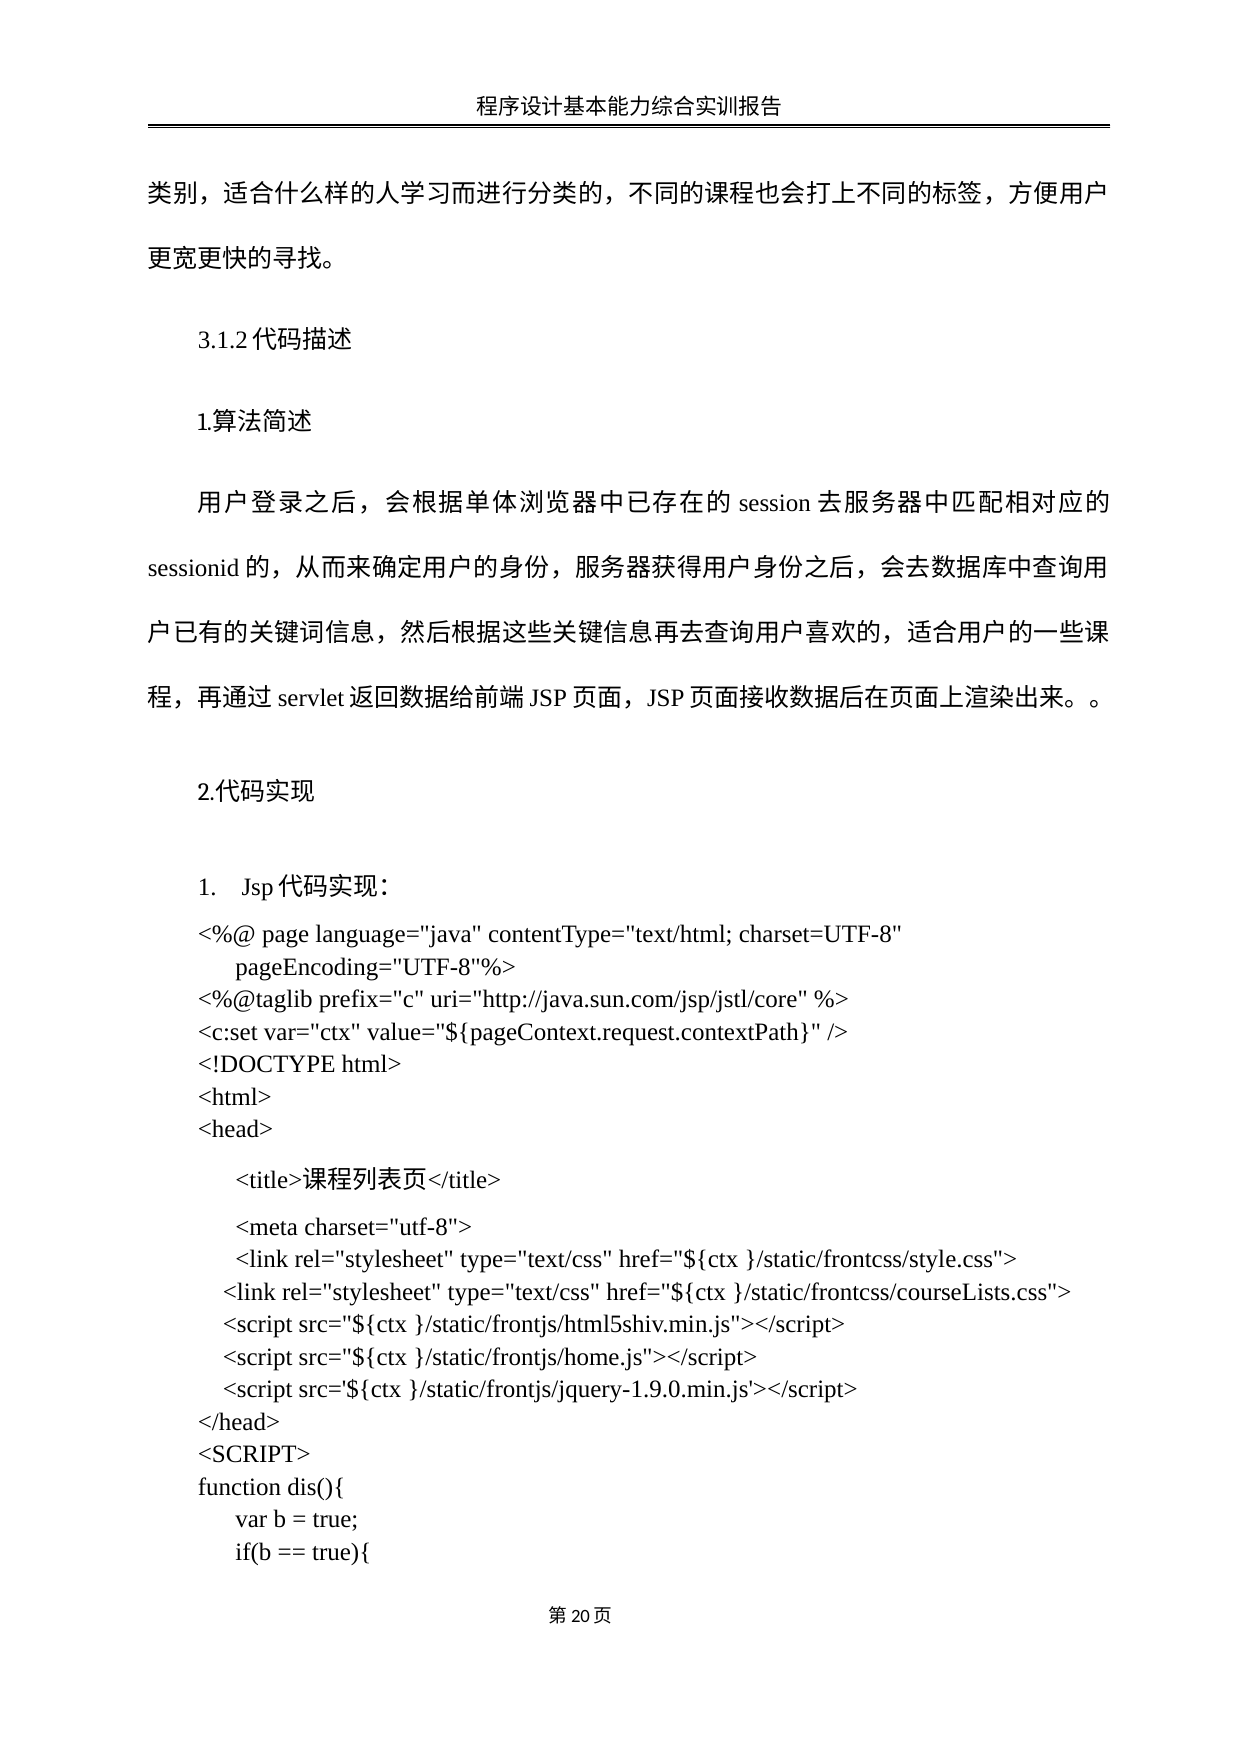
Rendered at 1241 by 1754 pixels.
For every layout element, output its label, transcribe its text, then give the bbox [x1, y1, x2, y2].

text <!DOCTYPE html> [148, 1047, 1110, 1080]
text <%@ page language="java" contentType="text/html; charset=UTF-8" [148, 917, 1110, 950]
text pageEncoding="UTF-8"%> [148, 950, 1110, 982]
text <script src="${ctx }/static/frontjs/home.js"></script> [148, 1340, 1110, 1372]
text <html> [148, 1080, 1110, 1112]
text function dis(){ [148, 1470, 1110, 1502]
text var b = true; [148, 1502, 1110, 1535]
text <title>课程列表页</title> [148, 1145, 1110, 1210]
text <c:set var="ctx" value="${pageContext.request.contextPath}" /> [148, 1015, 1110, 1047]
subtitle 1.算法简述 [148, 387, 1110, 452]
text <script src='${ctx }/static/frontjs/jquery-1.9.0.min.js'></script> [148, 1372, 1110, 1405]
list Jsp代码实现： [198, 852, 1110, 917]
text <meta charset="utf-8"> [148, 1210, 1110, 1242]
text <link rel="stylesheet" type="text/css" href="${ctx }/static/frontcss/courseLists.css"> [148, 1275, 1110, 1307]
subtitle 3.1.2代码描述 [148, 305, 1110, 370]
text <%@taglib prefix="c" uri="http://java.sun.com/jsp/jstl/core" %> [148, 982, 1110, 1015]
text 用户登录之后，会根据单体浏览器中已存在的session去服务器中匹配相对应的sessionid的，从而来确定用户的身份，服务器获得用户身份之后，会去数据库中查询用户已有的关键词信息，然后根据这些关键信息再去查询用户喜欢的，适合用户的一些课程，再通过servlet返回数据给前端JSP页面，JSP页面接收数据后在页面上渲染出来。。 [148, 468, 1110, 728]
subtitle 2.代码实现 [148, 757, 1110, 822]
text if(b == true){ [148, 1535, 1110, 1567]
text </head> [148, 1405, 1110, 1437]
text <SCRIPT> [148, 1437, 1110, 1470]
text <script src="${ctx }/static/frontjs/html5shiv.min.js"></script> [148, 1307, 1110, 1340]
text <link rel="stylesheet" type="text/css" href="${ctx }/static/frontcss/style.css"> [148, 1242, 1110, 1275]
text <head> [148, 1112, 1110, 1145]
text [148, 159, 1110, 289]
